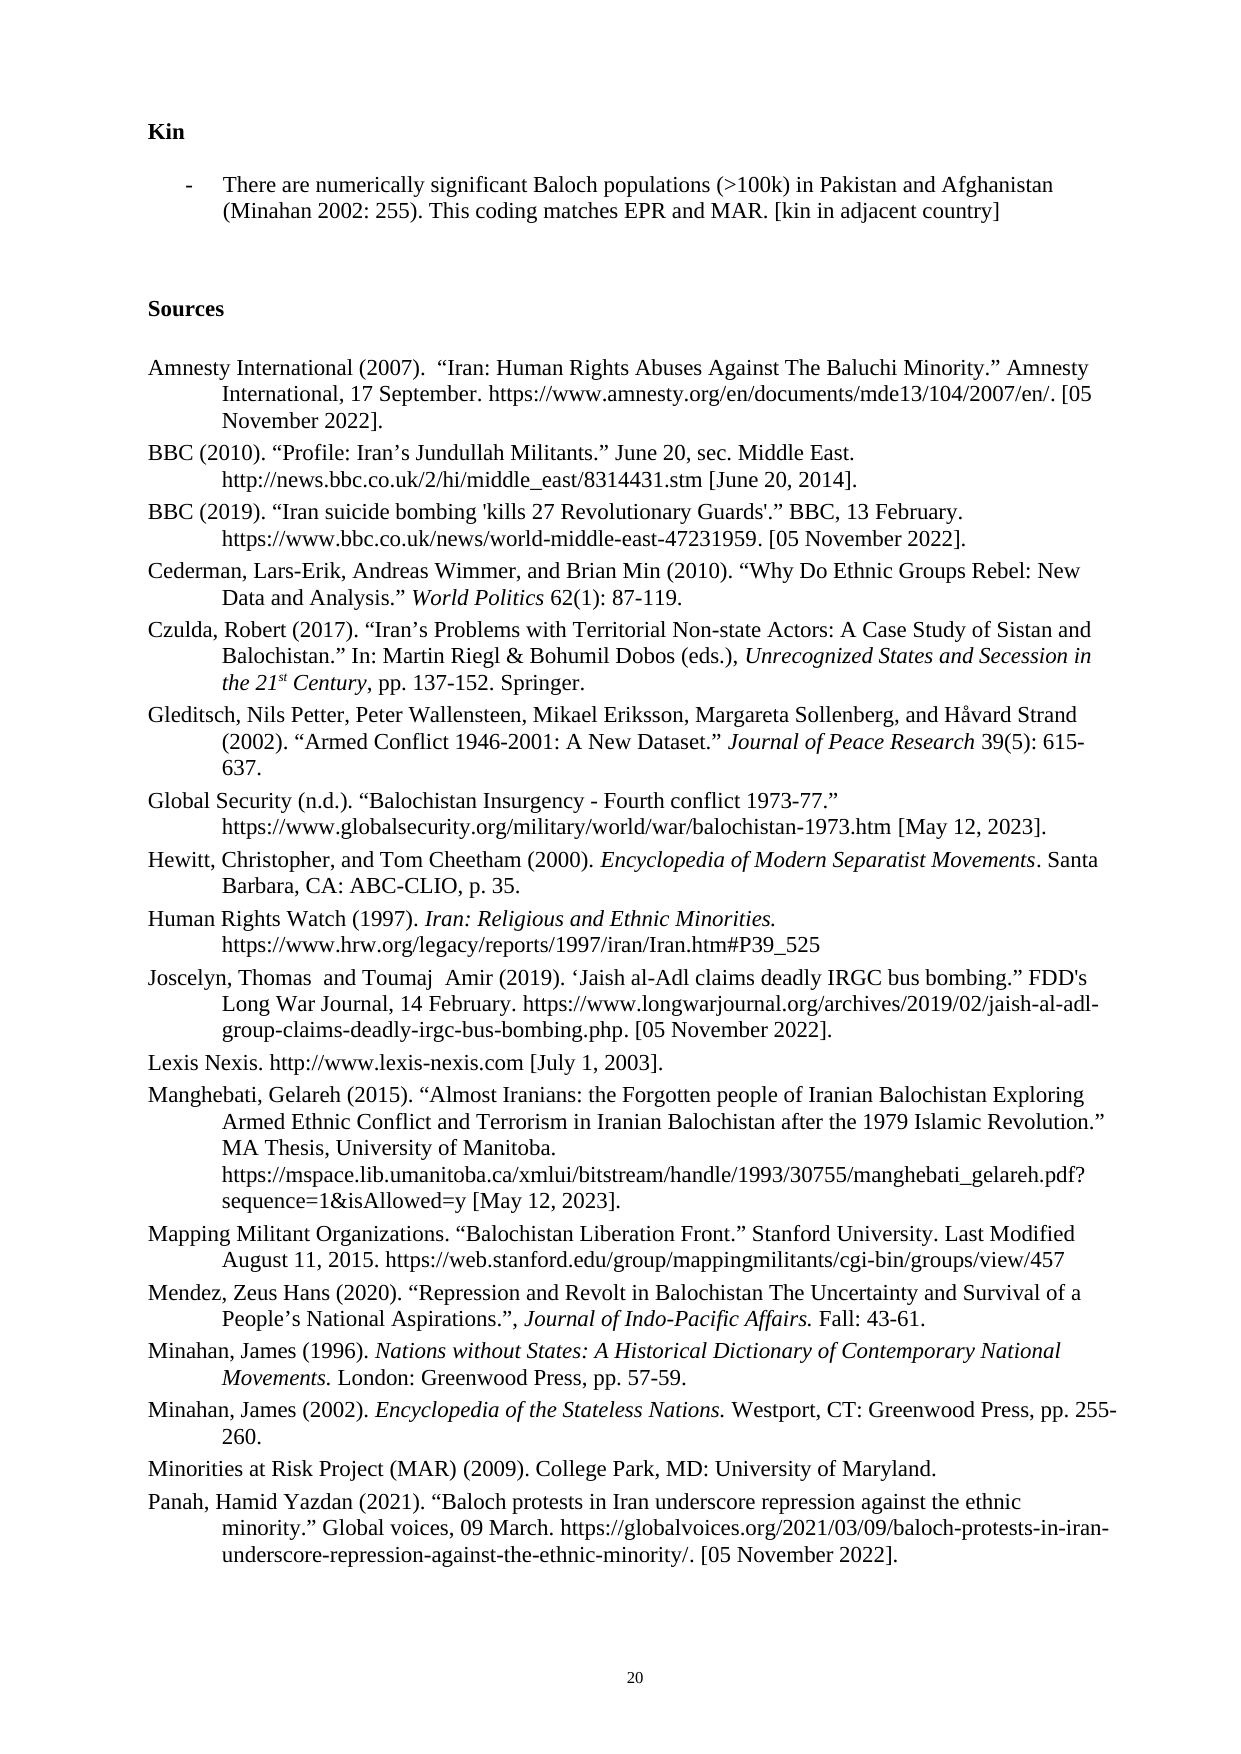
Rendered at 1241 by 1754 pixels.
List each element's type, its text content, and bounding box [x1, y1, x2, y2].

text Minahan, James (2002). Encyclopedia of the Stateless Nations. Westport, CT: Greenwood Press, pp. 255-260. [148, 1396, 1122, 1449]
text Amnesty International (2007). “Iran: Human Rights Abuses Against The Baluchi Minority.” Amnesty International, 17 September. https://www.amnesty.org/en/documents/mde13/104/2007/en/. [05 November 2022]. [148, 354, 1122, 433]
text Lexis Nexis. http://www.lexis-nexis.com [July 1, 2003]. [148, 1049, 1122, 1075]
text Joscelyn, Thomas and Toumaj Amir (2019). ‘Jaish al-Adl claims deadly IRGC bus bombing.” FDD's Long War Journal, 14 February. https://www.longwarjournal.org/archives/2019/02/jaish-al-adl-group-claims-deadly-irgc-bus-bombing.php. [05 November 2022]. [148, 964, 1122, 1043]
text Human Rights Watch (1997). Iran: Religious and Ethnic Minorities. https://www.hrw.org/legacy/reports/1997/iran/Iran.htm#P39_525 [148, 905, 1122, 957]
text Kin [148, 118, 1122, 144]
text Panah, Hamid Yazdan (2021). “Baloch protests in Iran underscore repression against the ethnic minority.” Global voices, 09 March. https://globalvoices.org/2021/03/09/baloch-protests-in-iran-underscore-repression-against-the-ethnic-minority/. [05 November 2022]. [148, 1488, 1122, 1567]
text Global Security (n.d.). “Balochistan Insurgency - Fourth conflict 1973-77.” https://www.globalsecurity.org/military/world/war/balochistan-1973.htm [May 12, 2023]. [148, 787, 1122, 839]
text Cederman, Lars-Erik, Andreas Wimmer, and Brian Min (2010). “Why Do Ethnic Groups Rebel: New Data and Analysis.” World Politics 62(1): 87-119. [148, 557, 1122, 610]
text Gleditsch, Nils Petter, Peter Wallensteen, Mikael Eriksson, Margareta Sollenberg, and Håvard Strand (2002). “Armed Conflict 1946-2001: A New Dataset.” Journal of Peace Research 39(5): 615-637. [148, 701, 1122, 781]
text Sources [148, 295, 1122, 321]
text BBC (2019). “Iran suicide bombing 'kills 27 Revolutionary Guards'.” BBC, 13 February. https://www.bbc.co.uk/news/world-middle-east-47231959. [05 November 2022]. [148, 498, 1122, 551]
text Czulda, Robert (2017). “Iran’s Problems with Territorial Non-state Actors: A Case Study of Sistan and Balochistan.” In: Martin Riegl & Bohumil Dobos (eds.), Unrecognized States and Secession in the 21st Century, pp. 137-152. Springer. [148, 616, 1122, 695]
text Manghebati, Gelareh (2015). “Almost Iranians: the Forgotten people of Iranian Balochistan Exploring Armed Ethnic Conflict and Terrorism in Iranian Balochistan after the 1979 Islamic Revolution.” MA Thesis, University of Manitoba. https://mspace.lib.umanitoba.ca/xmlui/bitstream/handle/1993/30755/manghebati_gelareh.pdf?sequence=1&isAllowed=y [May 12, 2023]. [148, 1082, 1122, 1213]
text Minahan, James (1996). Nations without States: A Historical Dictionary of Contemporary National Movements. London: Greenwood Press, pp. 57-59. [148, 1337, 1122, 1390]
text Minorities at Risk Project (MAR) (2009). College Park, MD: University of Maryland. [148, 1455, 1122, 1482]
text Mapping Militant Organizations. “Balochistan Liberation Front.” Stanford University. Last Modified August 11, 2015. https://web.stanford.edu/group/mappingmilitants/cgi-bin/groups/view/457 [148, 1219, 1122, 1272]
text Hewitt, Christopher, and Tom Cheetham (2000). Encyclopedia of Modern Separatist Movements. Santa Barbara, CA: ABC-CLIO, p. 35. [148, 846, 1122, 898]
text Mendez, Zeus Hans (2020). “Repression and Revolt in Balochistan The Uncertainty and Survival of a People’s National Aspirations.”, Journal of Indo-Pacific Affairs. Fall: 43-61. [148, 1278, 1122, 1331]
list There are numerically significant Baloch populations (>100k) in Pakistan and Afghanistan (Minahan 2002: 255). This coding matches EPR and MAR. [kin in adjacent country] [185, 171, 1122, 223]
text BBC (2010). “Profile: Iran’s Jundullah Militants.” June 20, sec. Middle East. http://news.bbc.co.uk/2/hi/middle_east/8314431.stm [June 20, 2014]. [148, 439, 1122, 492]
